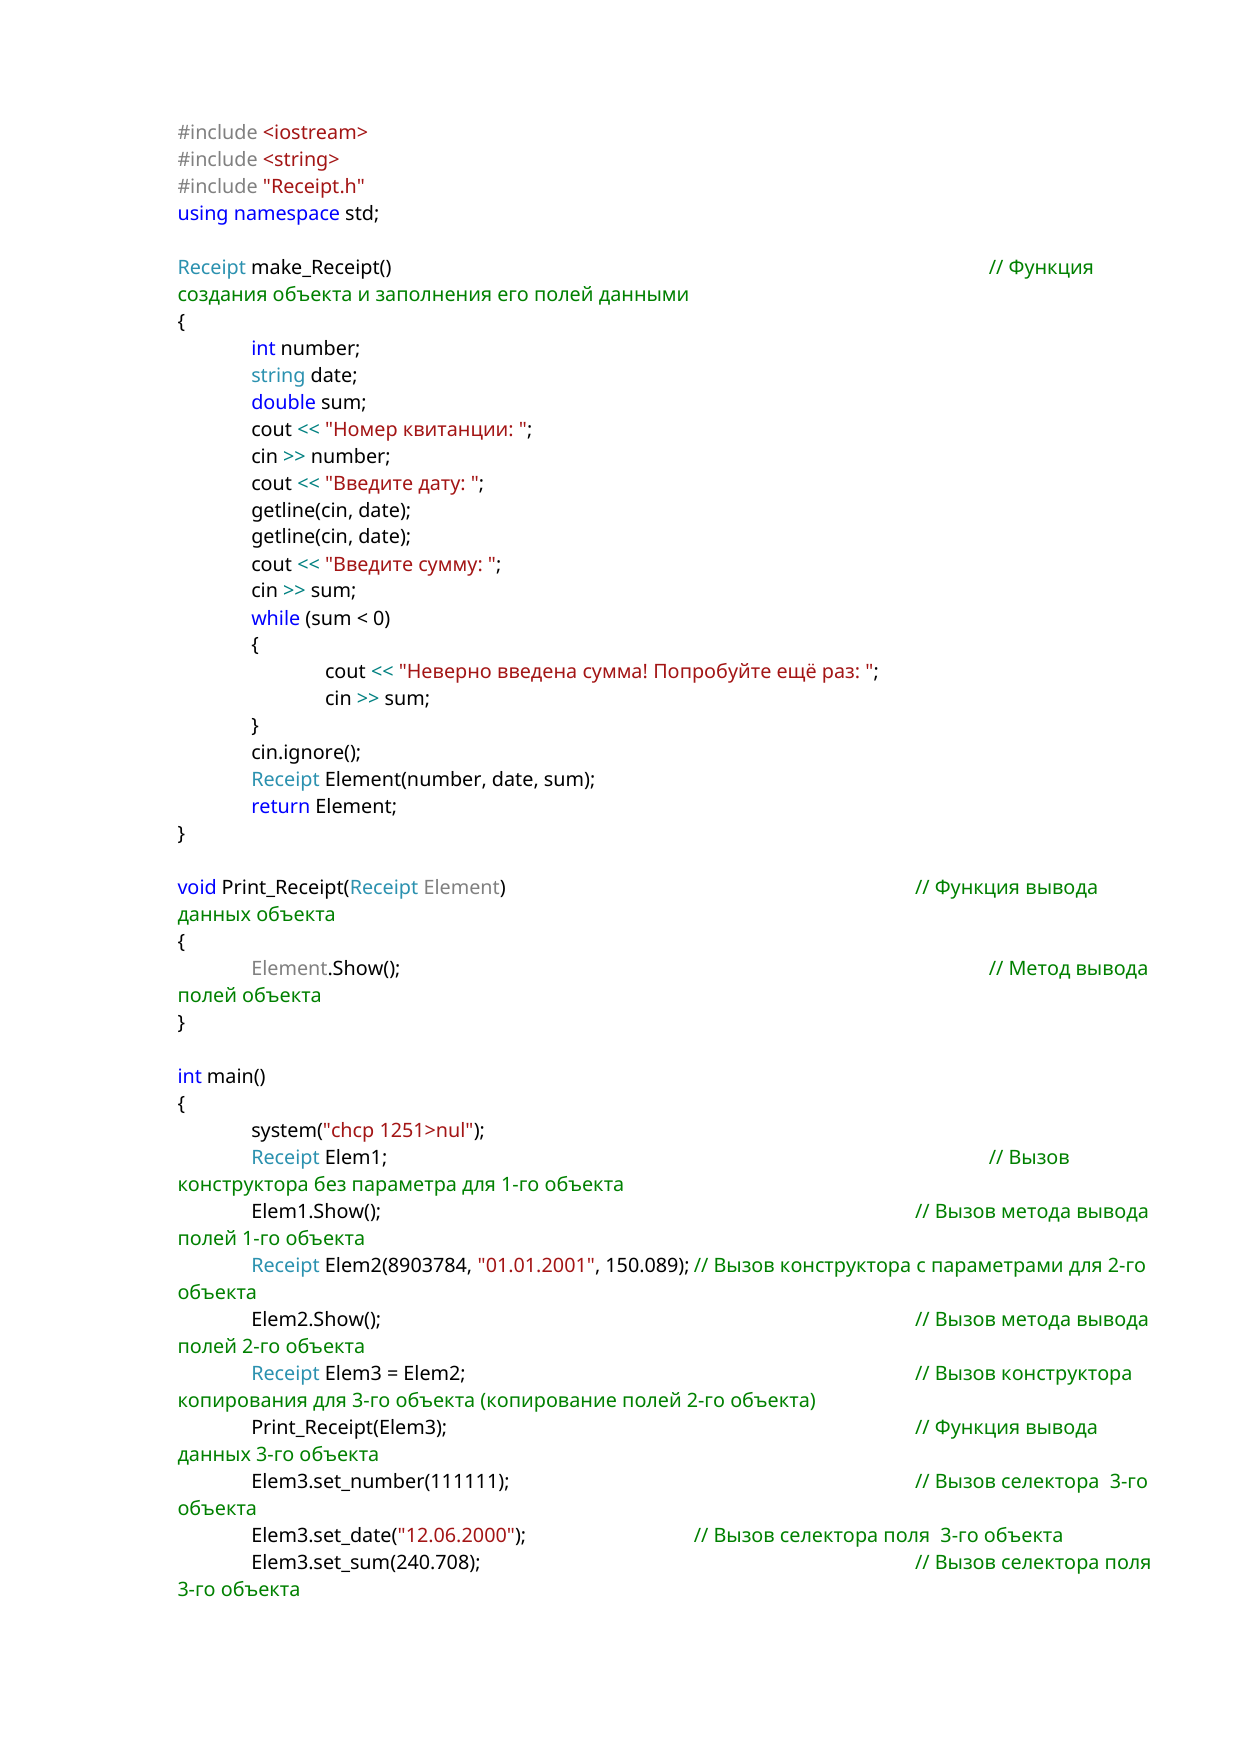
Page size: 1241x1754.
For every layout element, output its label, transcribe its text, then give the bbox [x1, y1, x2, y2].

text Receipt Element(number, date, sum); [177, 766, 1152, 793]
text cout << "Введите сумму: "; [177, 550, 1152, 577]
text getline(cin, date); [177, 523, 1152, 550]
text } [177, 819, 1152, 847]
text system("chcp 1251>nul"); [177, 1116, 1152, 1143]
text Receipt make_Receipt() // Функция создания объекта и заполнения его полей данными [177, 253, 1152, 307]
text Receipt Elem1; // Вызов конструктора без параметра для 1-го объекта [177, 1143, 1152, 1197]
text Elem3.set_date("12.06.2000"); // Вызов селектора поля 3-го объекта [177, 1521, 1152, 1548]
text Receipt Elem3 = Elem2; // Вызов конструктора копирования для 3-го объекта (копирование полей 2-го объекта) [177, 1359, 1152, 1413]
text cin >> sum; [177, 577, 1152, 604]
text getline(cin, date); [177, 496, 1152, 523]
text Elem1.Show(); // Вызов метода вывода полей 1-го объекта [177, 1197, 1152, 1251]
text { [177, 307, 1152, 334]
text int main() [177, 1062, 1152, 1089]
text Elem3.set_sum(240.708); // Вызов селектора поля 3-го объекта [177, 1548, 1152, 1602]
text } [177, 1008, 1152, 1035]
text cin >> number; [177, 442, 1152, 469]
text cin.ignore(); [177, 739, 1152, 766]
text using namespace std; [177, 199, 1152, 226]
text int number; [177, 334, 1152, 361]
text #include "Receipt.h" [177, 172, 1152, 199]
text cout << "Введите дату: "; [177, 469, 1152, 496]
text Element.Show(); // Метод вывода полей объекта [177, 954, 1152, 1008]
text return Element; [177, 793, 1152, 819]
text while (sum < 0) [177, 604, 1152, 631]
text Elem2.Show(); // Вызов метода вывода полей 2-го объекта [177, 1305, 1152, 1359]
text { [177, 1089, 1152, 1116]
text } [177, 712, 1152, 739]
text Receipt Elem2(8903784, "01.01.2001", 150.089); // Вызов конструктора с параметрами для 2-го объекта [177, 1251, 1152, 1305]
text #include <iostream> [177, 118, 1152, 145]
text Elem3.set_number(111111); // Вызов селектора 3-го объекта [177, 1467, 1152, 1521]
text string date; [177, 361, 1152, 388]
text { [177, 927, 1152, 954]
text cin >> sum; [177, 685, 1152, 712]
text cout << "Неверно введена сумма! Попробуйте ещё раз: "; [177, 658, 1152, 685]
text cout << "Номер квитанции: "; [177, 415, 1152, 442]
text void Print_Receipt(Receipt Element) // Функция вывода данных объекта [177, 873, 1152, 927]
text Print_Receipt(Elem3); // Функция вывода данных 3-го объекта [177, 1413, 1152, 1467]
text { [177, 631, 1152, 658]
text double sum; [177, 388, 1152, 415]
text #include <string> [177, 145, 1152, 172]
